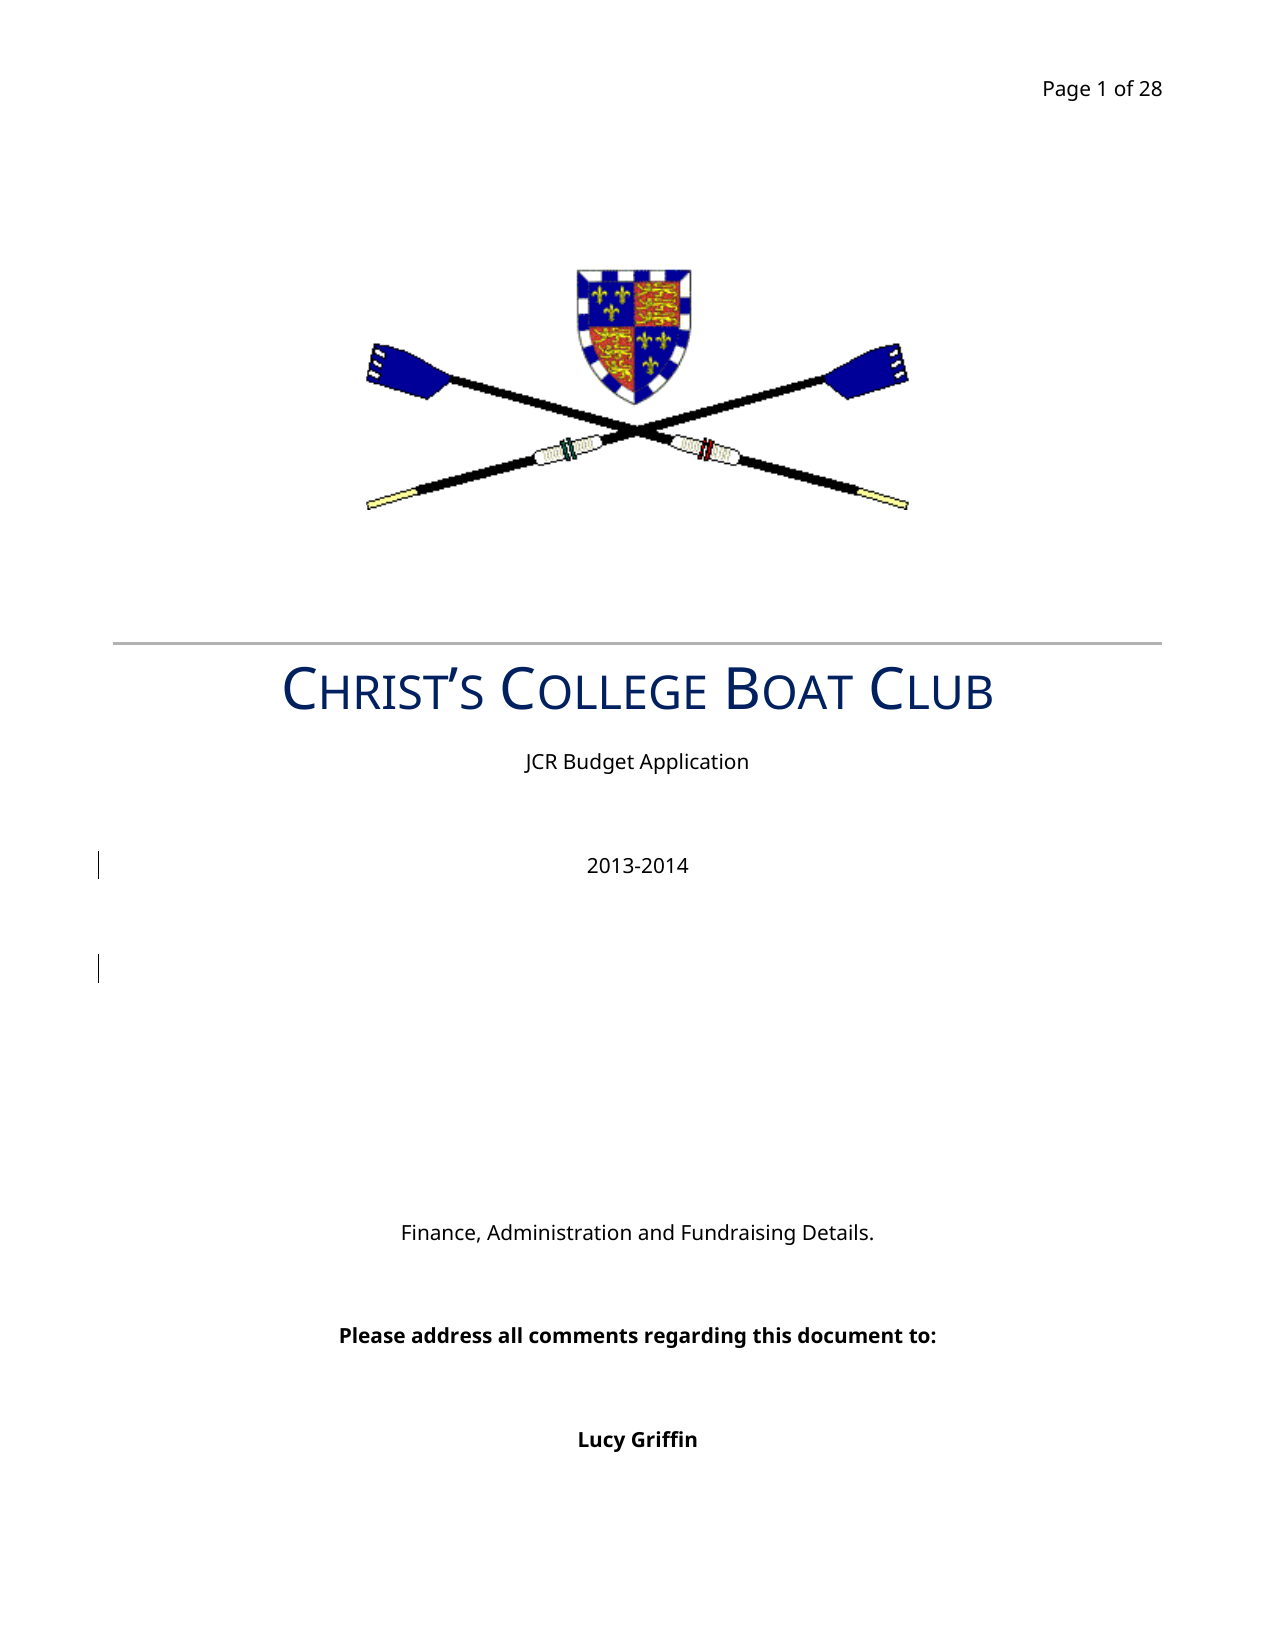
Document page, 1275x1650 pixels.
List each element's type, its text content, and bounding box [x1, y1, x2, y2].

subtitle 2013-2014 [112, 851, 1162, 879]
picture [366, 256, 909, 510]
subtitle Please address all comments regarding this document to: [112, 1321, 1162, 1350]
subtitle JCR Budget Application [112, 747, 1162, 776]
title Christ’s College Boat Club [112, 643, 1162, 727]
text Lucy Griffin [112, 1425, 1162, 1453]
subtitle Finance, Administration and Fundraising Details. [112, 1218, 1162, 1246]
